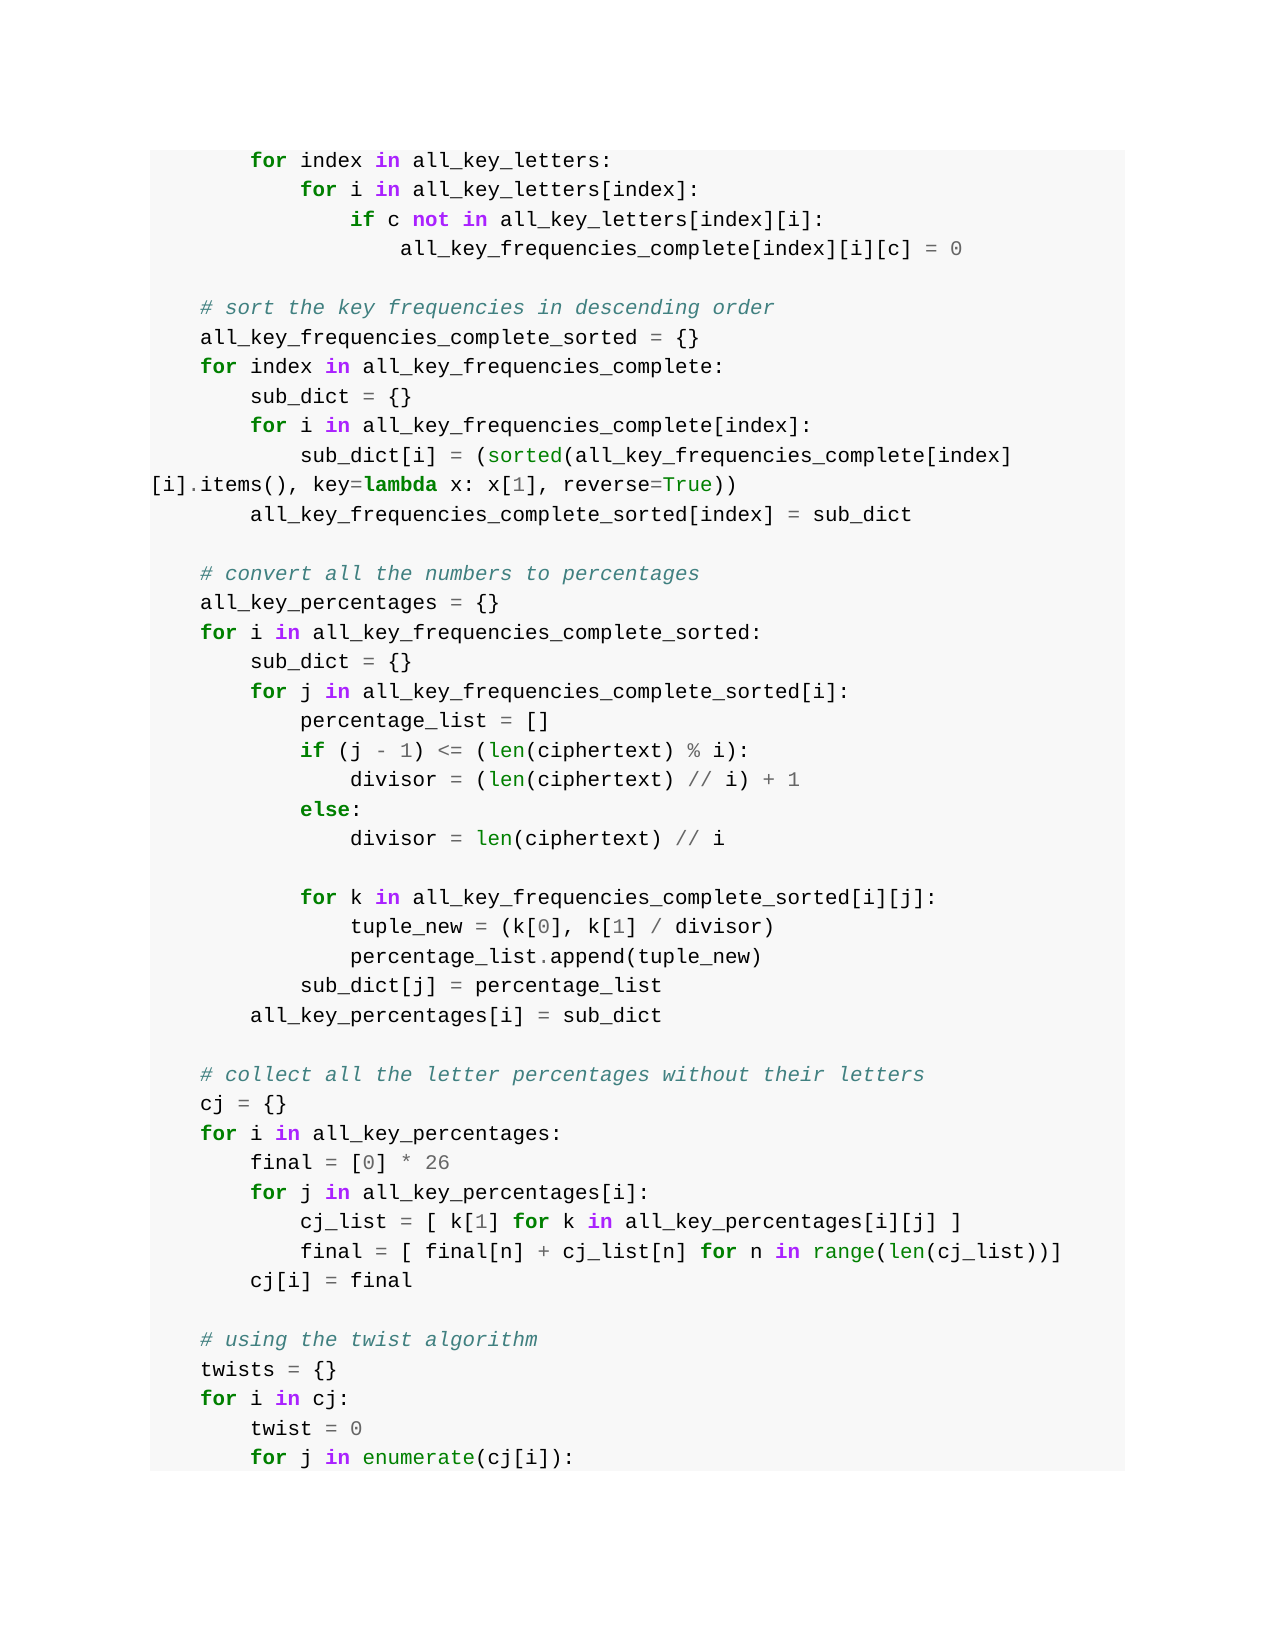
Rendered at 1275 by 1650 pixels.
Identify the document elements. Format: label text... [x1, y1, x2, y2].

text if (j - 1) <= (len(ciphertext) % i): [150, 739, 1125, 763]
text percentage_list.append(tuple_new) [150, 946, 1125, 969]
text # collect all the letter percentages without their letters [150, 1064, 1125, 1087]
text cj[i] = final [150, 1270, 1125, 1294]
text cj_list = [ k[1] for k in all_key_percentages[i][j] ] [150, 1211, 1125, 1235]
text # using the twist algorithm [150, 1329, 1125, 1353]
text twists = {} [150, 1359, 1125, 1382]
text cj = {} [150, 1093, 1125, 1117]
text for index in all_key_frequencies_complete: [150, 356, 1125, 380]
text for k in all_key_frequencies_complete_sorted[i][j]: [150, 887, 1125, 911]
text sub_dict[i] = (sorted(all_key_frequencies_complete[index][i].items(), key=lambda x: x[1], reverse=True)) [150, 445, 1125, 498]
text for index in all_key_letters: [150, 150, 1125, 174]
text final = [0] * 26 [150, 1152, 1125, 1176]
text if c not in all_key_letters[index][i]: [150, 209, 1125, 233]
text for i in all_key_frequencies_complete_sorted: [150, 622, 1125, 645]
text all_key_percentages[i] = sub_dict [150, 1005, 1125, 1028]
text tuple_new = (k[0], k[1] / divisor) [150, 916, 1125, 940]
text final = [ final[n] + cj_list[n] for n in range(len(cj_list))] [150, 1241, 1125, 1264]
text # convert all the numbers to percentages [150, 563, 1125, 586]
text else: [150, 798, 1125, 822]
text sub_dict = {} [150, 651, 1125, 675]
text for i in all_key_letters[index]: [150, 179, 1125, 203]
text all_key_frequencies_complete_sorted[index] = sub_dict [150, 504, 1125, 527]
text sub_dict = {} [150, 386, 1125, 409]
text # sort the key frequencies in descending order [150, 297, 1125, 321]
text percentage_list = [] [150, 710, 1125, 734]
text for j in all_key_frequencies_complete_sorted[i]: [150, 681, 1125, 704]
text divisor = len(ciphertext) // i [150, 828, 1125, 852]
text all_key_frequencies_complete[index][i][c] = 0 [150, 238, 1125, 262]
text all_key_percentages = {} [150, 592, 1125, 616]
text for i in all_key_percentages: [150, 1123, 1125, 1146]
text for j in all_key_percentages[i]: [150, 1182, 1125, 1205]
text divisor = (len(ciphertext) // i) + 1 [150, 769, 1125, 793]
text sub_dict[j] = percentage_list [150, 975, 1125, 999]
text for i in all_key_frequencies_complete[index]: [150, 415, 1125, 439]
text twist = 0 [150, 1418, 1125, 1441]
text for i in cj: [150, 1388, 1125, 1412]
text for j in enumerate(cj[i]): [150, 1447, 1125, 1471]
text all_key_frequencies_complete_sorted = {} [150, 327, 1125, 351]
